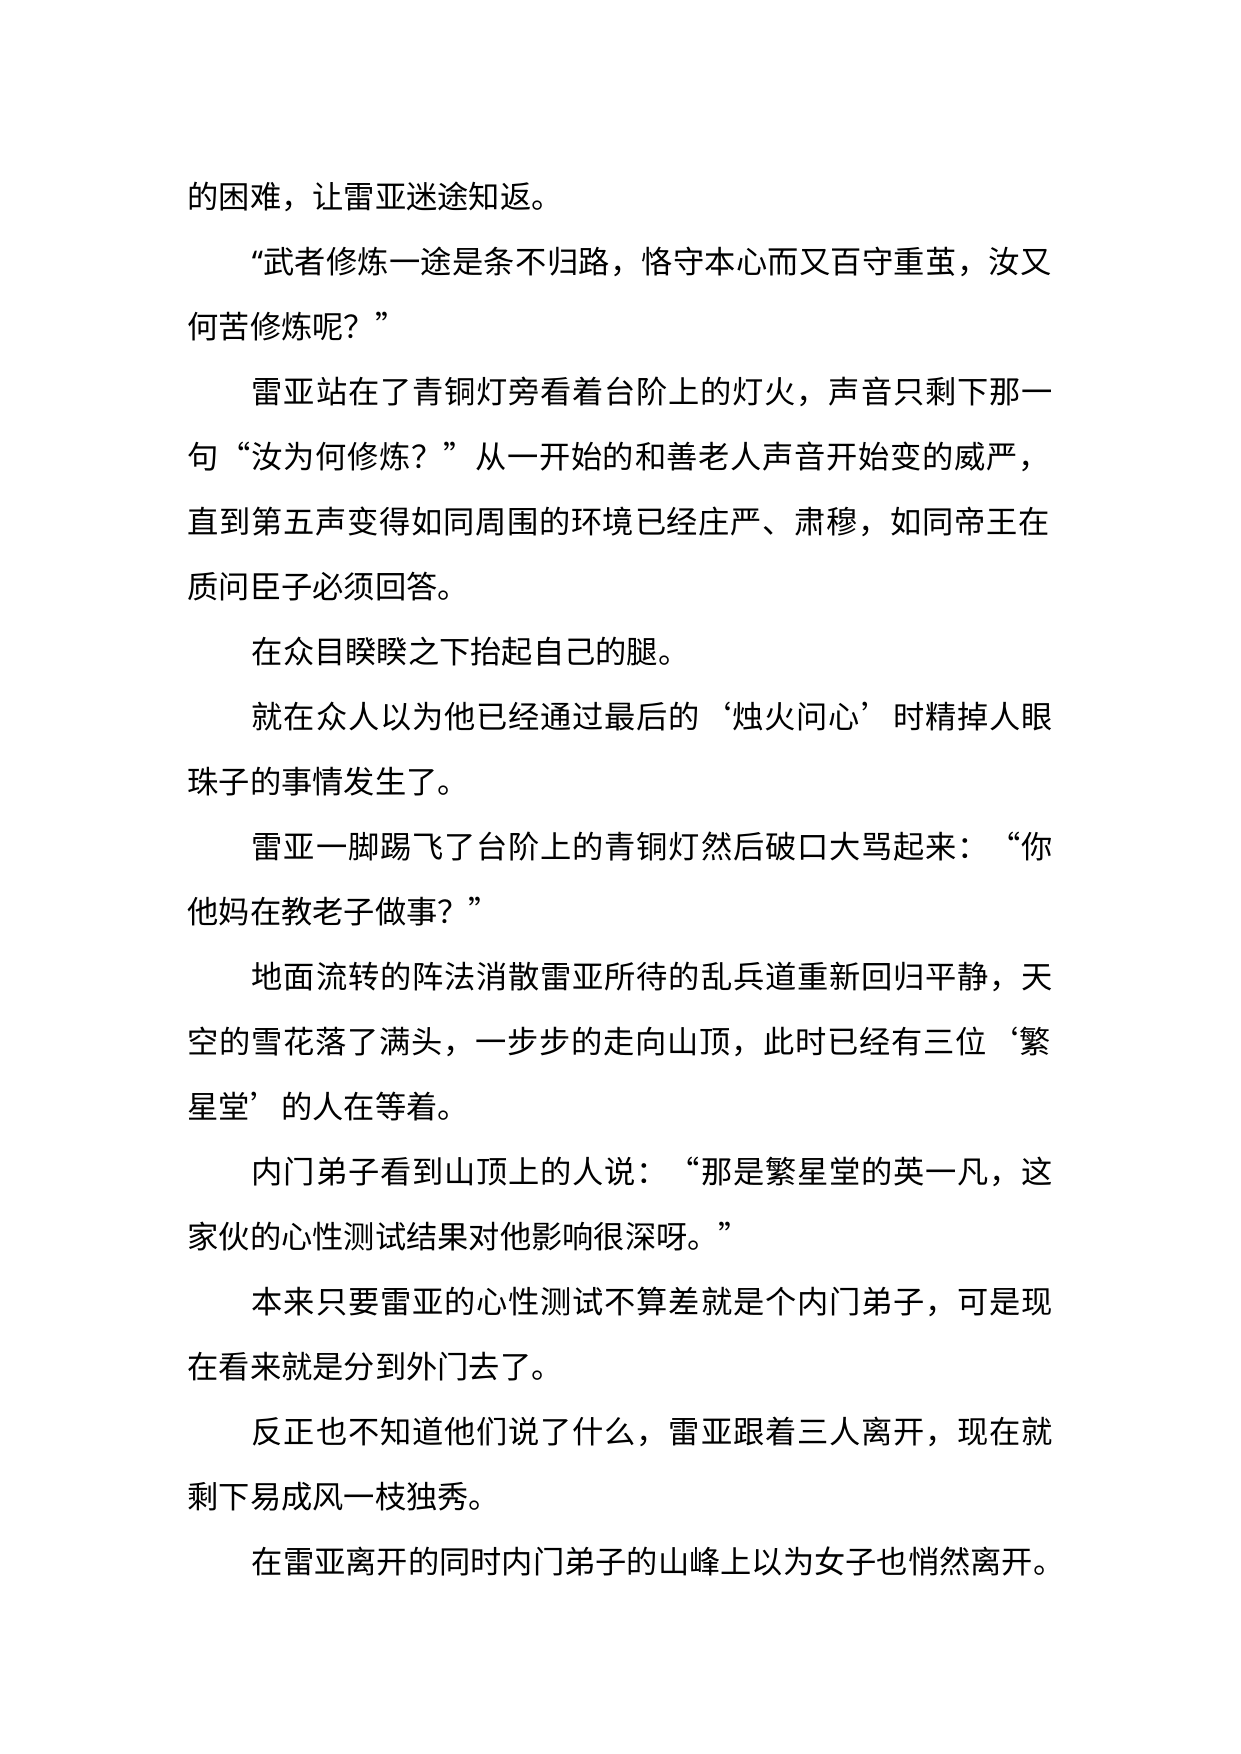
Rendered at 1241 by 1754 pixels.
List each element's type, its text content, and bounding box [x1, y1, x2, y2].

text 雷亚一脚踢飞了台阶上的青铜灯然后破口大骂起来：“你他妈在教老子做事？” [187, 812, 1053, 942]
text 地面流转的阵法消散雷亚所待的乱兵道重新回归平静，天空的雪花落了满头，一步步的走向山顶，此时已经有三位‘繁星堂’的人在等着。 [187, 942, 1053, 1137]
text 反正也不知道他们说了什么，雷亚跟着三人离开，现在就剩下易成风一枝独秀。 [187, 1397, 1053, 1527]
text 就在众人以为他已经通过最后的‘烛火问心’时精掉人眼珠子的事情发生了。 [187, 682, 1053, 812]
text 在众目睽睽之下抬起自己的腿。 [187, 617, 1053, 682]
text 在雷亚离开的同时内门弟子的山峰上以为女子也悄然离开。 [187, 1527, 1053, 1592]
text 本来只要雷亚的心性测试不算差就是个内门弟子，可是现在看来就是分到外门去了。 [187, 1267, 1053, 1397]
text 内门弟子看到山顶上的人说：“那是繁星堂的英一凡，这家伙的心性测试结果对他影响很深呀。” [187, 1137, 1053, 1267]
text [187, 162, 1053, 227]
text “武者修炼一途是条不归路，恪守本心而又百守重茧，汝又何苦修炼呢？” [187, 227, 1053, 357]
text 雷亚站在了青铜灯旁看着台阶上的灯火，声音只剩下那一句“汝为何修炼？”从一开始的和善老人声音开始变的威严，直到第五声变得如同周围的环境已经庄严、肃穆，如同帝王在质问臣子必须回答。 [187, 357, 1053, 617]
